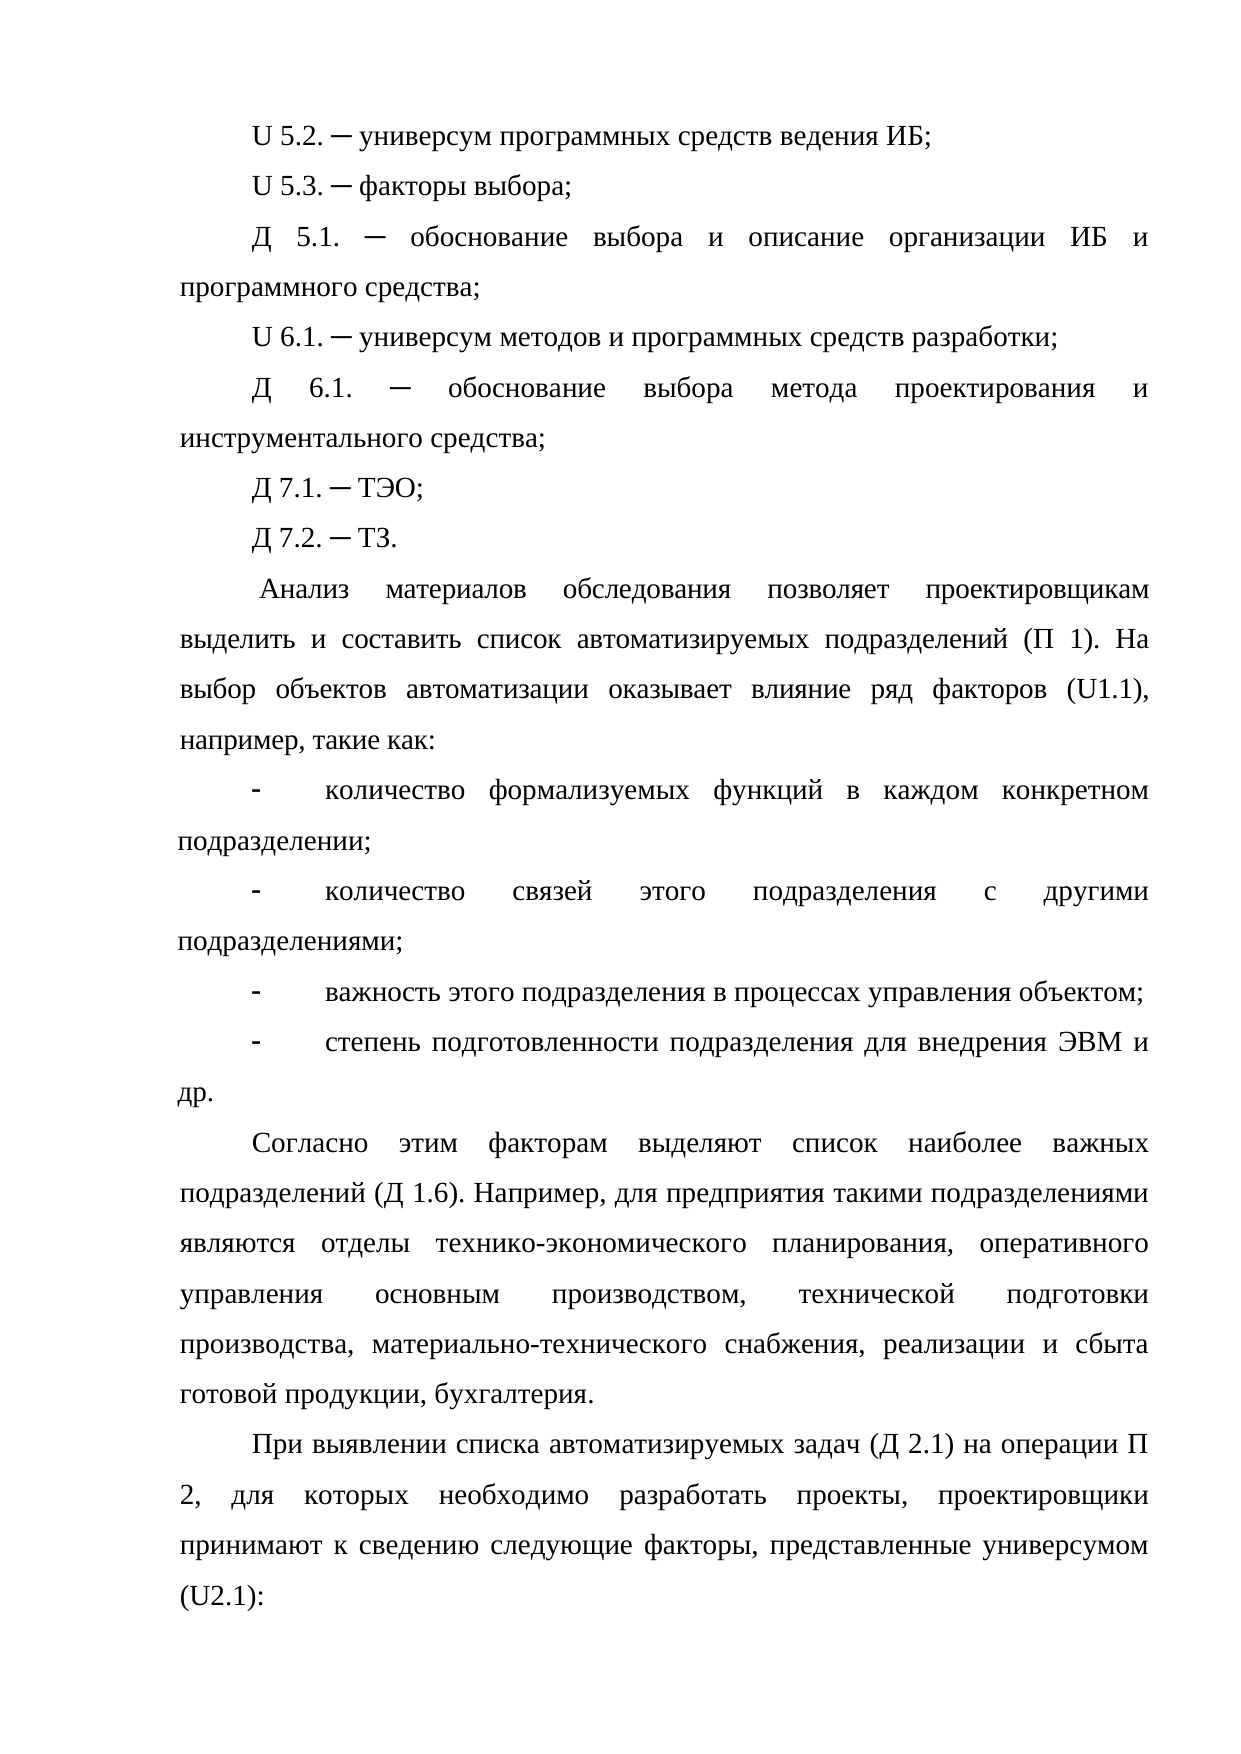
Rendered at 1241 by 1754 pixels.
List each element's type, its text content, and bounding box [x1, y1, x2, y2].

text Д 5.1. ─ обоснование выбора и описание организации ИБ и программного средства; [179, 219, 1149, 303]
text Анализ материалов обследования позволяет проектировщикам выделить и составить список автоматизируемых подразделений (П 1). На выбор объектов автоматизации оказывает влияние ряд факторов (U1.1), например, такие как: [179, 571, 1149, 755]
text Д 6.1. ─ обоснование выбора метода проектирования и инструментального средства; [179, 370, 1149, 453]
text U 5.2. ─ универсум программных средств ведения ИБ; [179, 118, 1149, 152]
text Д 7.1. ─ ТЭО; [179, 470, 1149, 504]
text U 5.3. ─ факторы выбора; [179, 168, 1149, 202]
list степень подготовленности подразделения для внедрения ЭВМ и др. [177, 1024, 1149, 1108]
list важность этого подразделения в процессах управления объектом; [177, 974, 1149, 1007]
text Согласно этим факторам выделяют список наиболее важных подразделений (Д 1.6). Например, для предприятия такими подразделениями являются отделы технико-экономического планирования, оперативного управления основным производством, технической подготовки производства, материально-технического снабжения, реализации и сбыта готовой продукции, бухгалтерия. [179, 1125, 1149, 1410]
list количество связей этого подразделения с другими подразделениями; [177, 873, 1149, 957]
text Д 7.2. ─ ТЗ. [179, 521, 1149, 554]
text При выявлении списка автоматизируемых задач (Д 2.1) на операции П 2, для которых необходимо разработать проекты, проектировщики принимают к сведению следующие факторы, представленные универсумом (U2.1): [179, 1427, 1149, 1611]
text U 6.1. ─ универсум методов и программных средств разработки; [179, 319, 1149, 353]
list количество формализуемых функций в каждом конкретном подразделении; [177, 772, 1149, 856]
